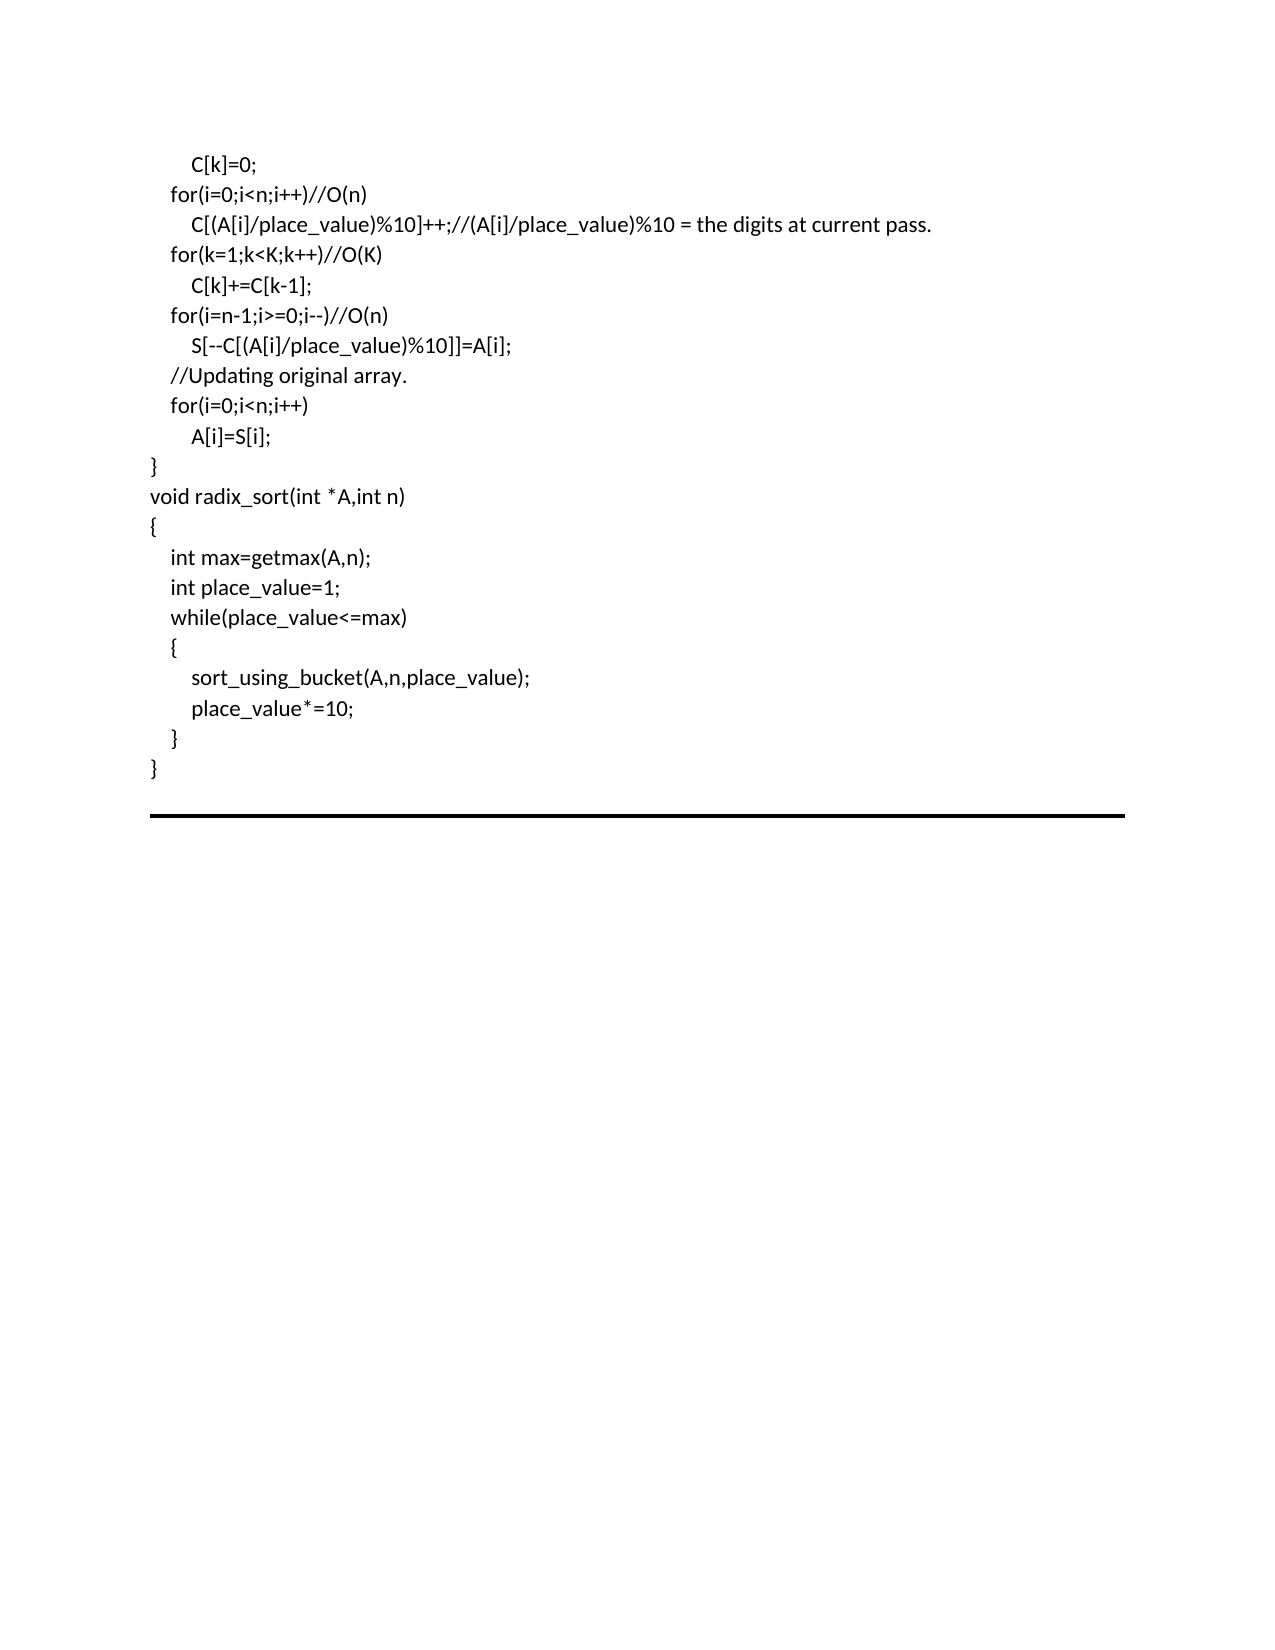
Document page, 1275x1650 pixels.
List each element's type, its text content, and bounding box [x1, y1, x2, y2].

text { [150, 633, 1125, 661]
text sort_using_bucket(A,n,place_value); [150, 663, 1125, 692]
text place_value*=10; [150, 694, 1125, 722]
text } [150, 754, 1125, 782]
text for(i=n-1;i>=0;i--)//O(n) [150, 301, 1125, 329]
text while(place_value<=max) [150, 603, 1125, 631]
text for(i=0;i<n;i++) [150, 392, 1125, 420]
text for(i=0;i<n;i++)//O(n) [150, 180, 1125, 208]
text for(k=1;k<K;k++)//O(K) [150, 241, 1125, 269]
text void radix_sort(int *A,int n) [150, 482, 1125, 510]
text C[k]=0; [150, 150, 1125, 178]
text //Updating original array. [150, 361, 1125, 389]
text C[k]+=C[k-1]; [150, 271, 1125, 299]
text { [150, 512, 1125, 541]
text } [150, 724, 1125, 752]
text C[(A[i]/place_value)%10]++;//(A[i]/place_value)%10 = the digits at current pass. [150, 210, 1125, 238]
text int place_value=1; [150, 573, 1125, 601]
text S[--C[(A[i]/place_value)%10]]=A[i]; [150, 331, 1125, 359]
text int max=getmax(A,n); [150, 543, 1125, 571]
text A[i]=S[i]; [150, 422, 1125, 450]
text } [150, 452, 1125, 480]
